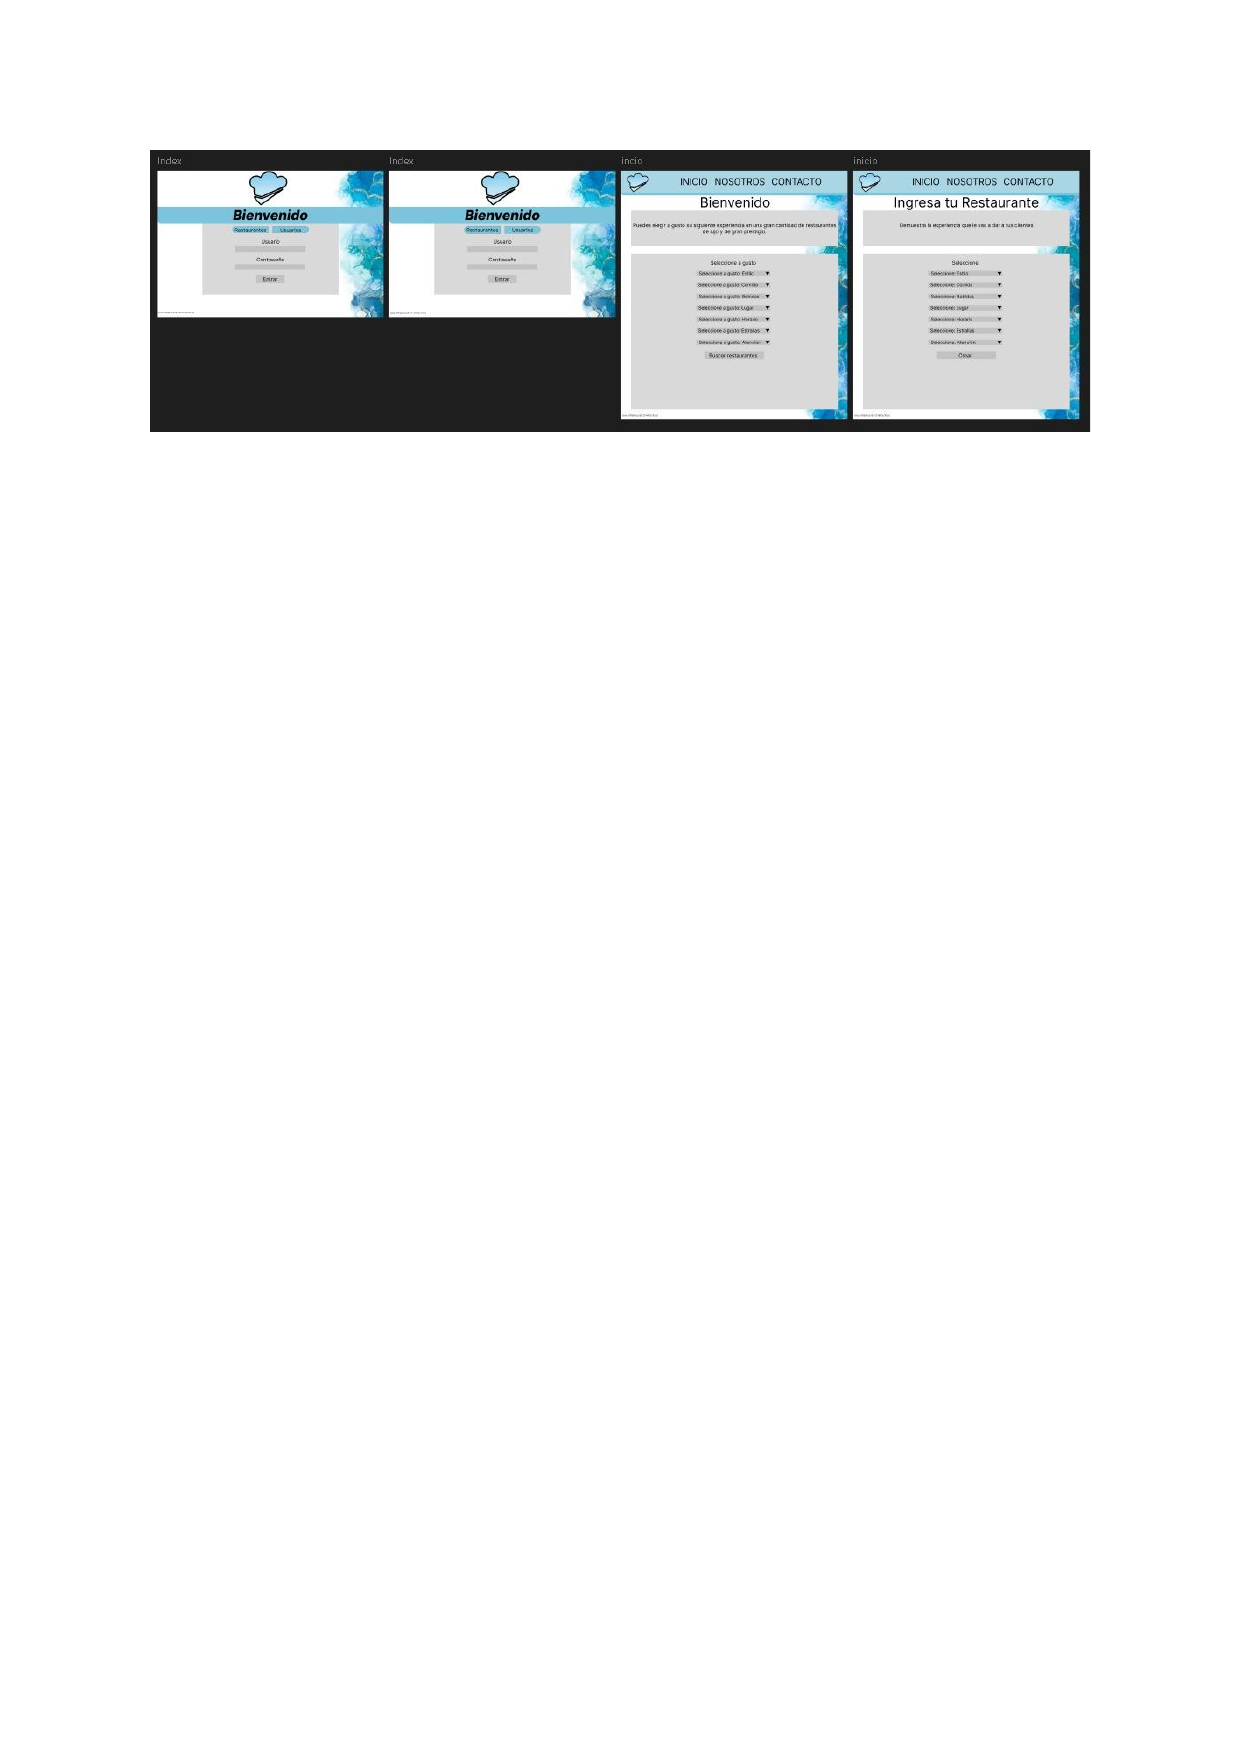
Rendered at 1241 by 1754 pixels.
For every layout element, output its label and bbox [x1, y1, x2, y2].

picture [150, 150, 1091, 432]
